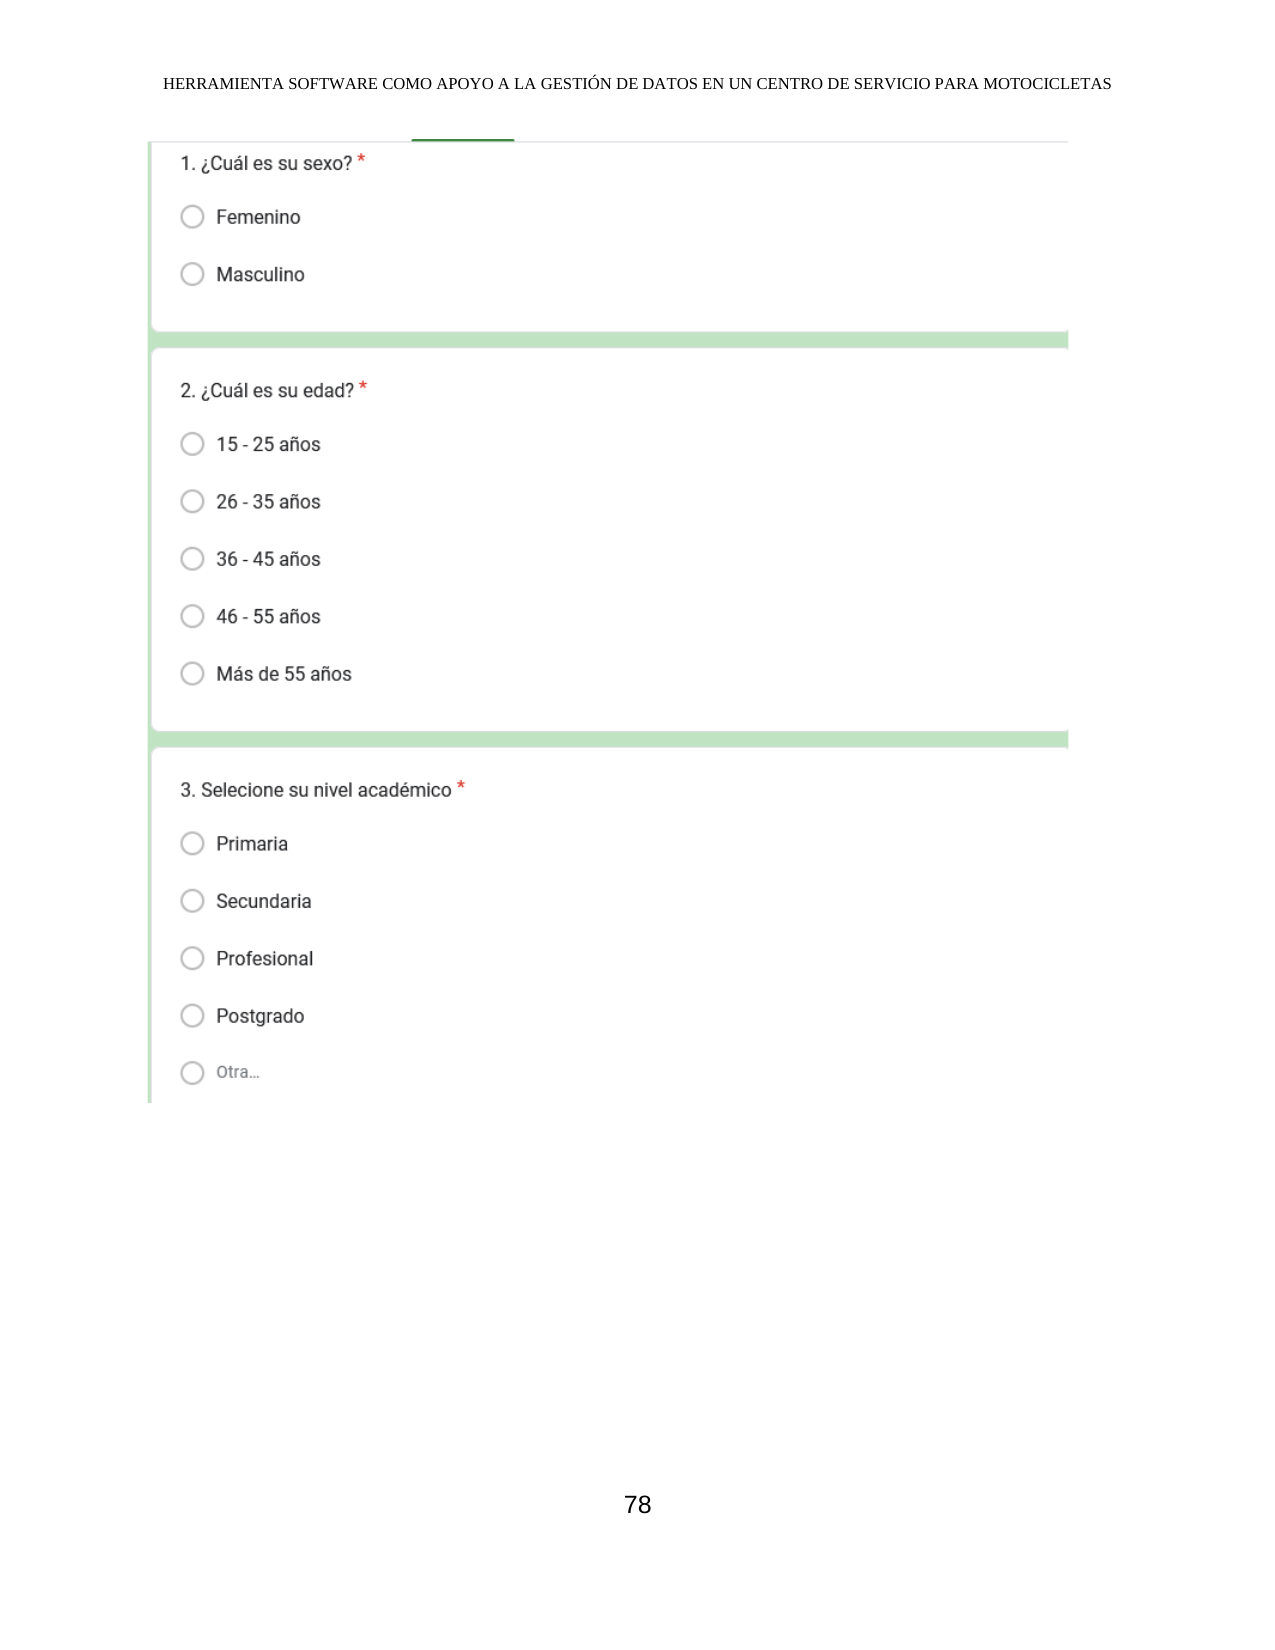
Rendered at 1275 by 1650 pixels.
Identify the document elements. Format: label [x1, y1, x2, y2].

picture [147, 139, 1069, 1103]
